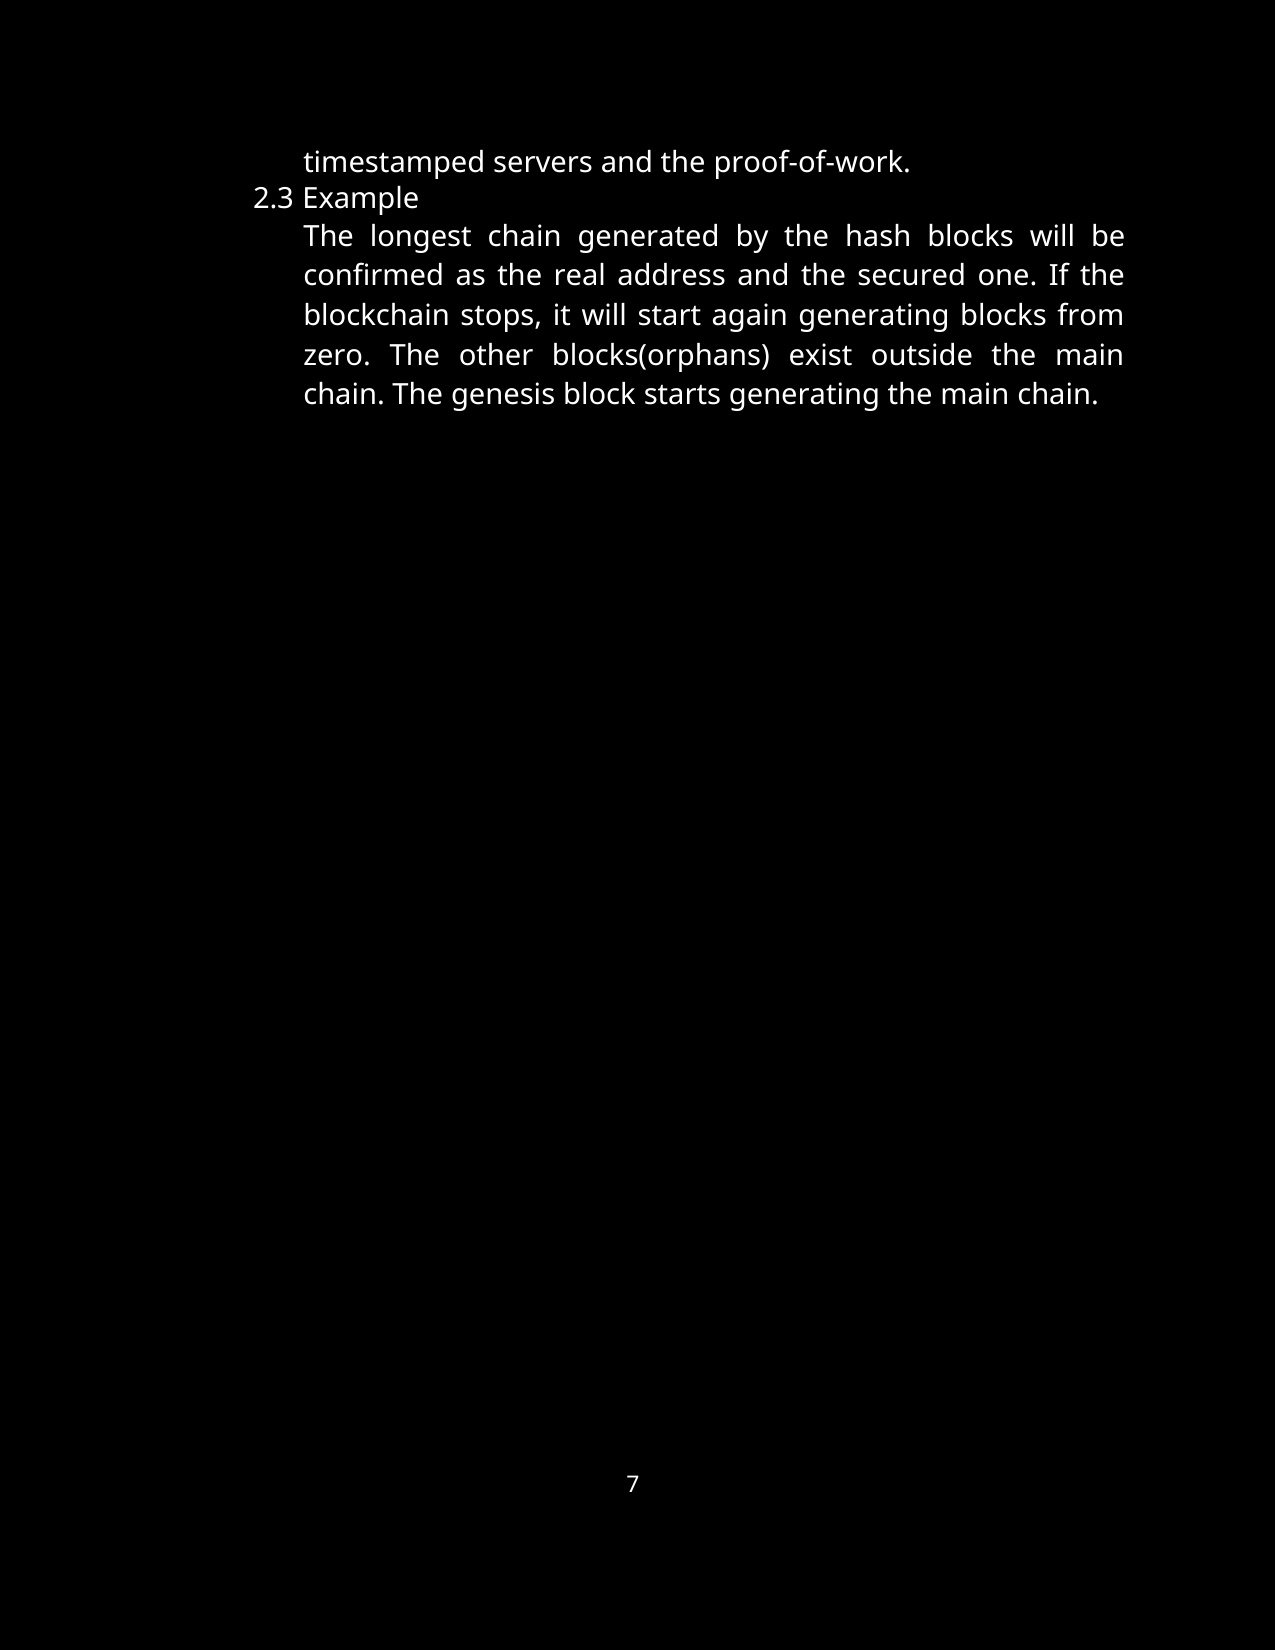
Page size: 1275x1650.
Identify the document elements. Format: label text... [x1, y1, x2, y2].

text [303, 142, 1125, 181]
list Example [253, 181, 1275, 215]
text The longest chain generated by the hash blocks will be confirmed as the real address and the secured one. If the blockchain stops, it will start again generating blocks from zero. The other blocks(orphans) exist outside the main chain. The genesis block starts generating the main chain. [303, 215, 1125, 413]
